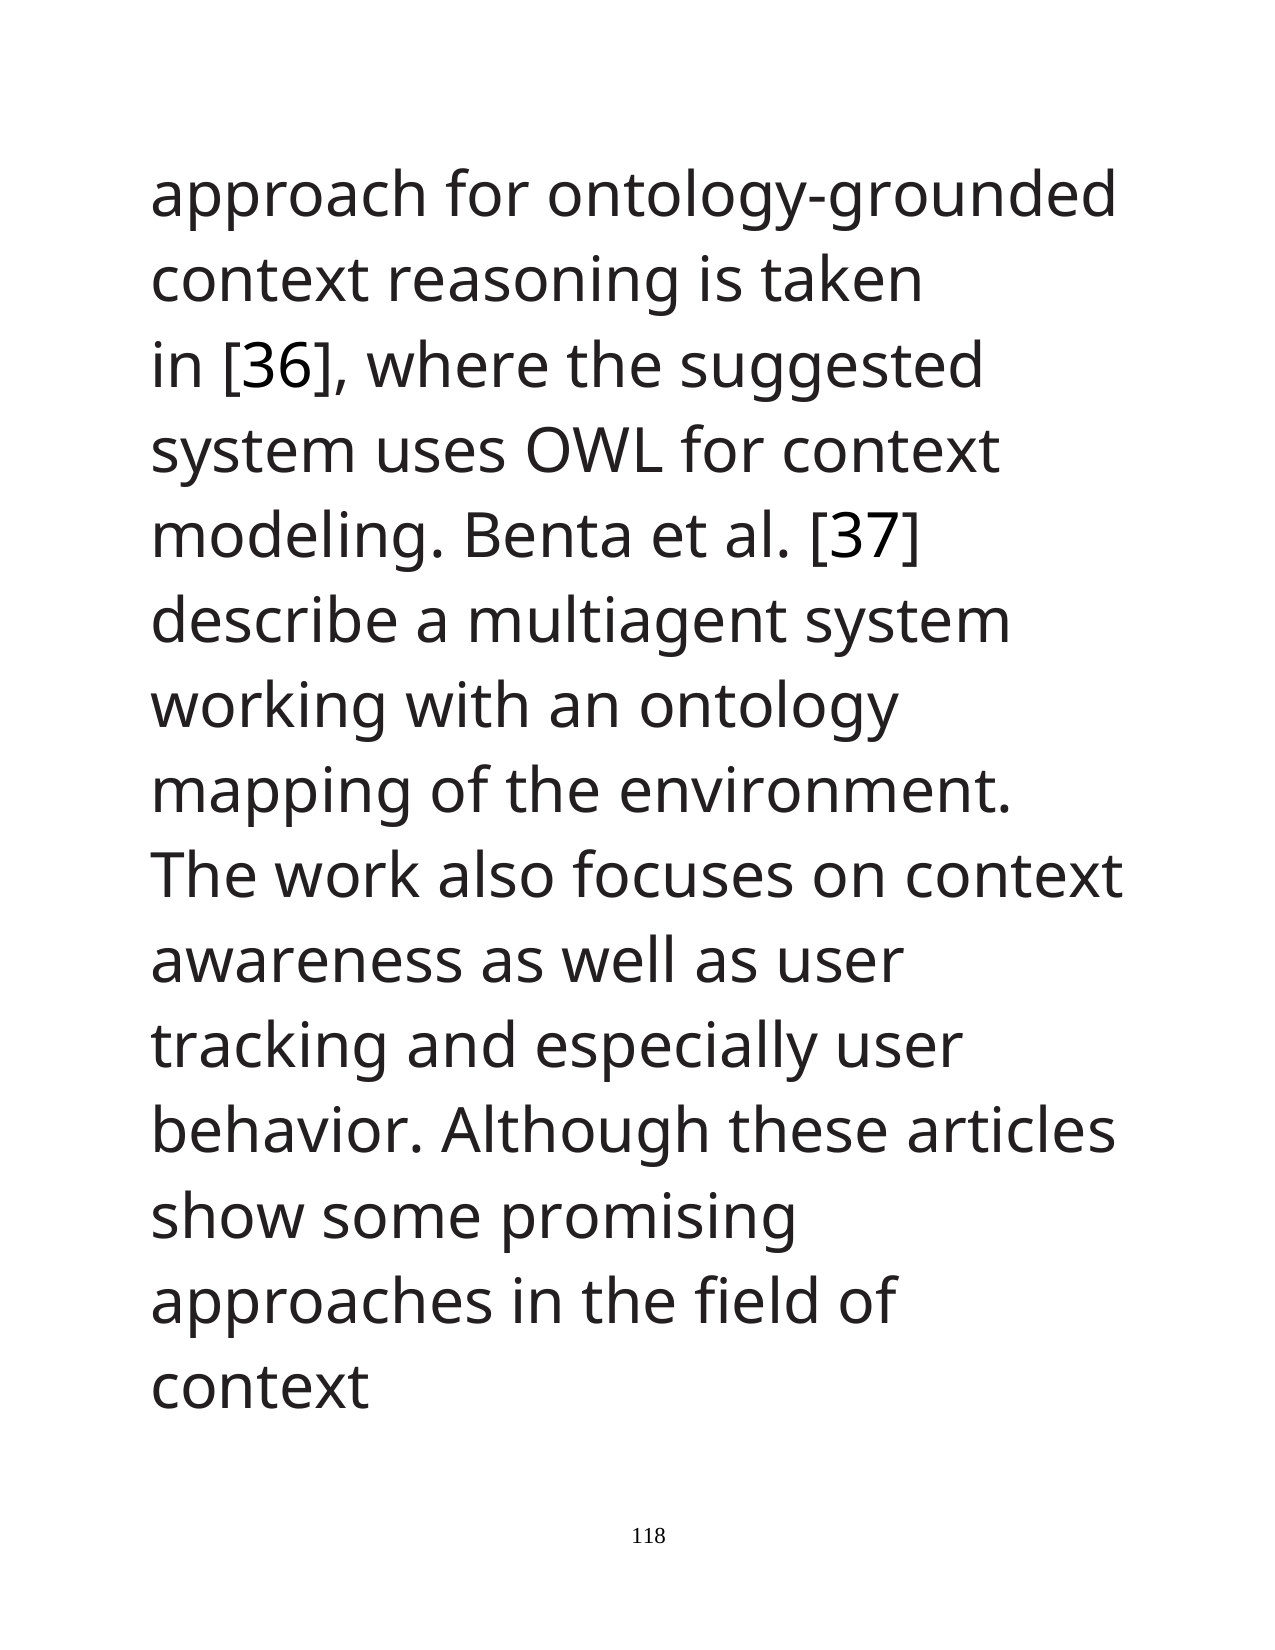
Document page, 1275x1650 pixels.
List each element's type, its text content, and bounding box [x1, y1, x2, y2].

text in [36], where the suggested system uses OWL for context [150, 320, 1125, 490]
text tracking and especially user behavior. Although these articles [150, 1001, 1125, 1171]
text show some promising approaches in the ﬁeld of context [150, 1171, 1125, 1427]
text approach for ontology-grounded context reasoning is taken [150, 150, 1125, 320]
text The work also focuses on context awareness as well as user [150, 831, 1125, 1001]
text working with an ontology mapping of the environment. [150, 661, 1125, 831]
text modeling. Benta et al. [37] describe a multiagent system [150, 490, 1125, 661]
